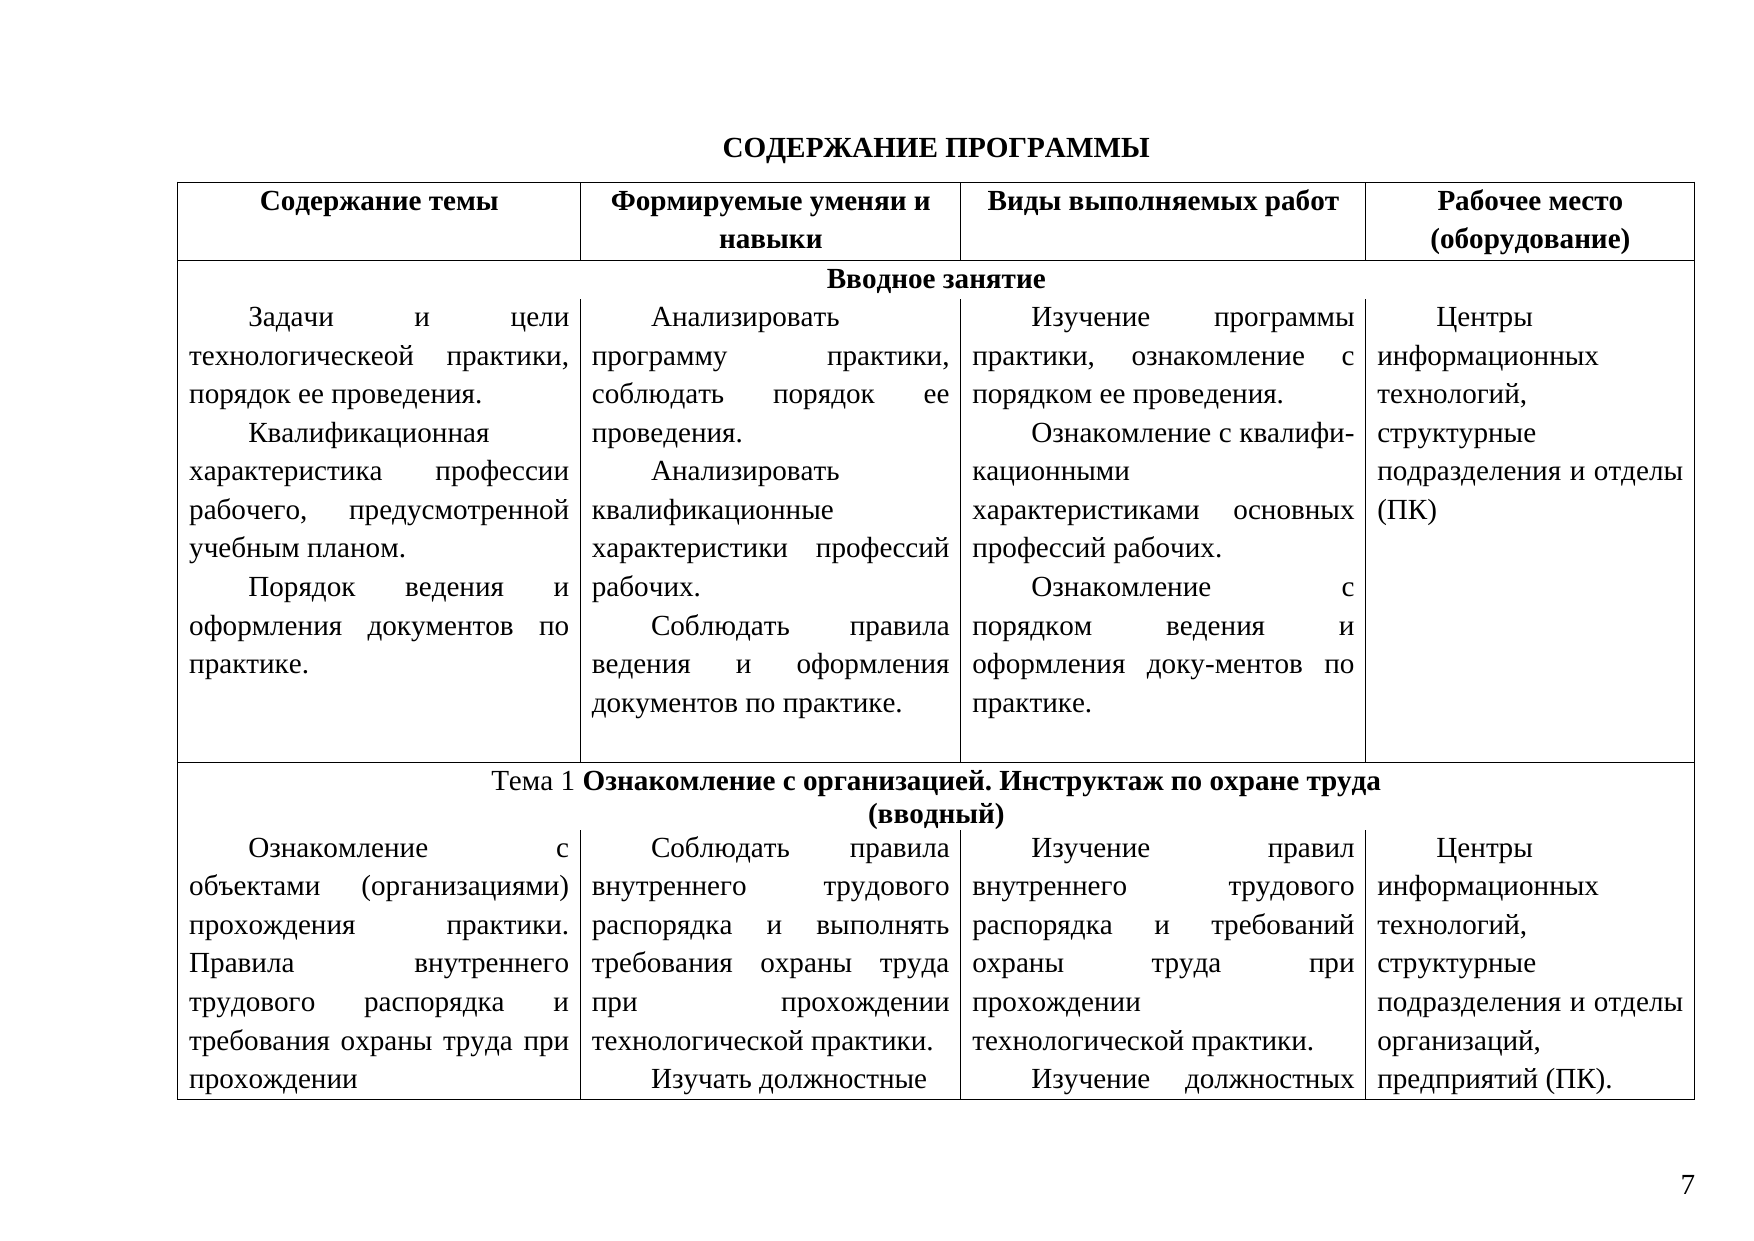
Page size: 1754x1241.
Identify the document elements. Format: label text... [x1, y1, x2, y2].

table_cell Центры информационных технологий, структурные подразделения и отделы (ПК) [1366, 299, 1694, 762]
table_header Рабочее место (оборудование) [1366, 183, 1694, 260]
table_header Виды выполняемых работ [961, 183, 1365, 260]
table_header Содержание темы [178, 183, 580, 260]
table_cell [581, 830, 960, 1099]
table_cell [1366, 830, 1694, 1099]
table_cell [178, 830, 580, 1099]
table_header Формируемые уменяи и навыки [581, 183, 960, 260]
table_cell Анализировать программу практики, соблюдать порядок ее проведения. Анализировать квалификационные характеристики профессий рабочих. Соблюдать правила ведения и оформления документов по практике. [581, 299, 960, 762]
text Содержание программы [177, 131, 1695, 164]
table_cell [961, 830, 1365, 1099]
table_cell Изучение программы практики, ознакомление с порядком ее проведения. Ознакомление с квалифи-кационными характеристиками основных профессий рабочих. Ознакомление с порядком ведения и оформления доку-ментов по практике. [961, 299, 1365, 762]
table_cell Вводное занятие [178, 261, 1694, 299]
table_cell Задачи и цели технологическеой практики, порядок ее проведения. Квалификационная характеристика профессии рабочего, предусмотренной учебным планом. Порядок ведения и оформления документов по практике. [178, 299, 580, 762]
table_cell Тема 1 Ознакомление с организацией. Инструктаж по охране труда (вводный) [178, 763, 1694, 830]
